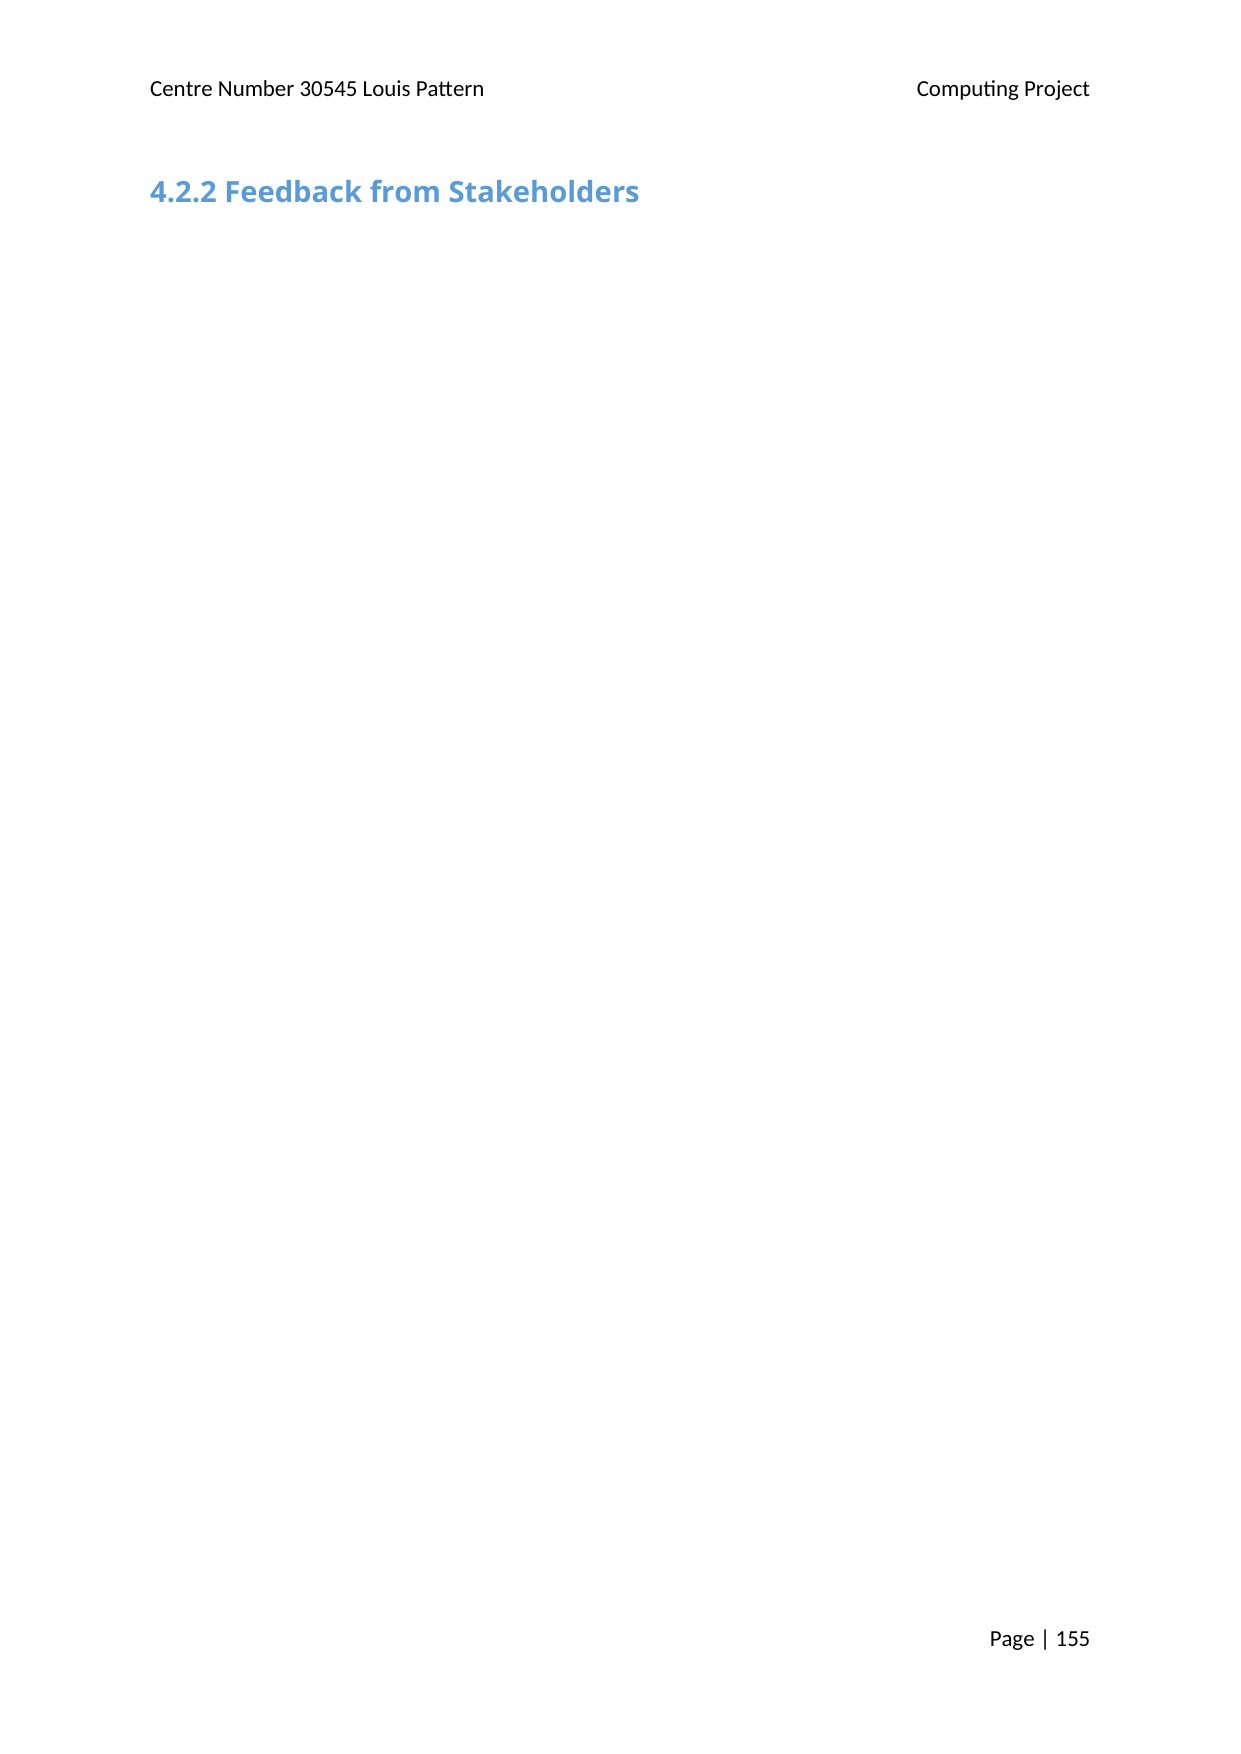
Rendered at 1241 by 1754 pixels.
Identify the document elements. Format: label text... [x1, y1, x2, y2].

subtitle 4.2.2 Feedback from Stakeholders [150, 171, 1090, 211]
